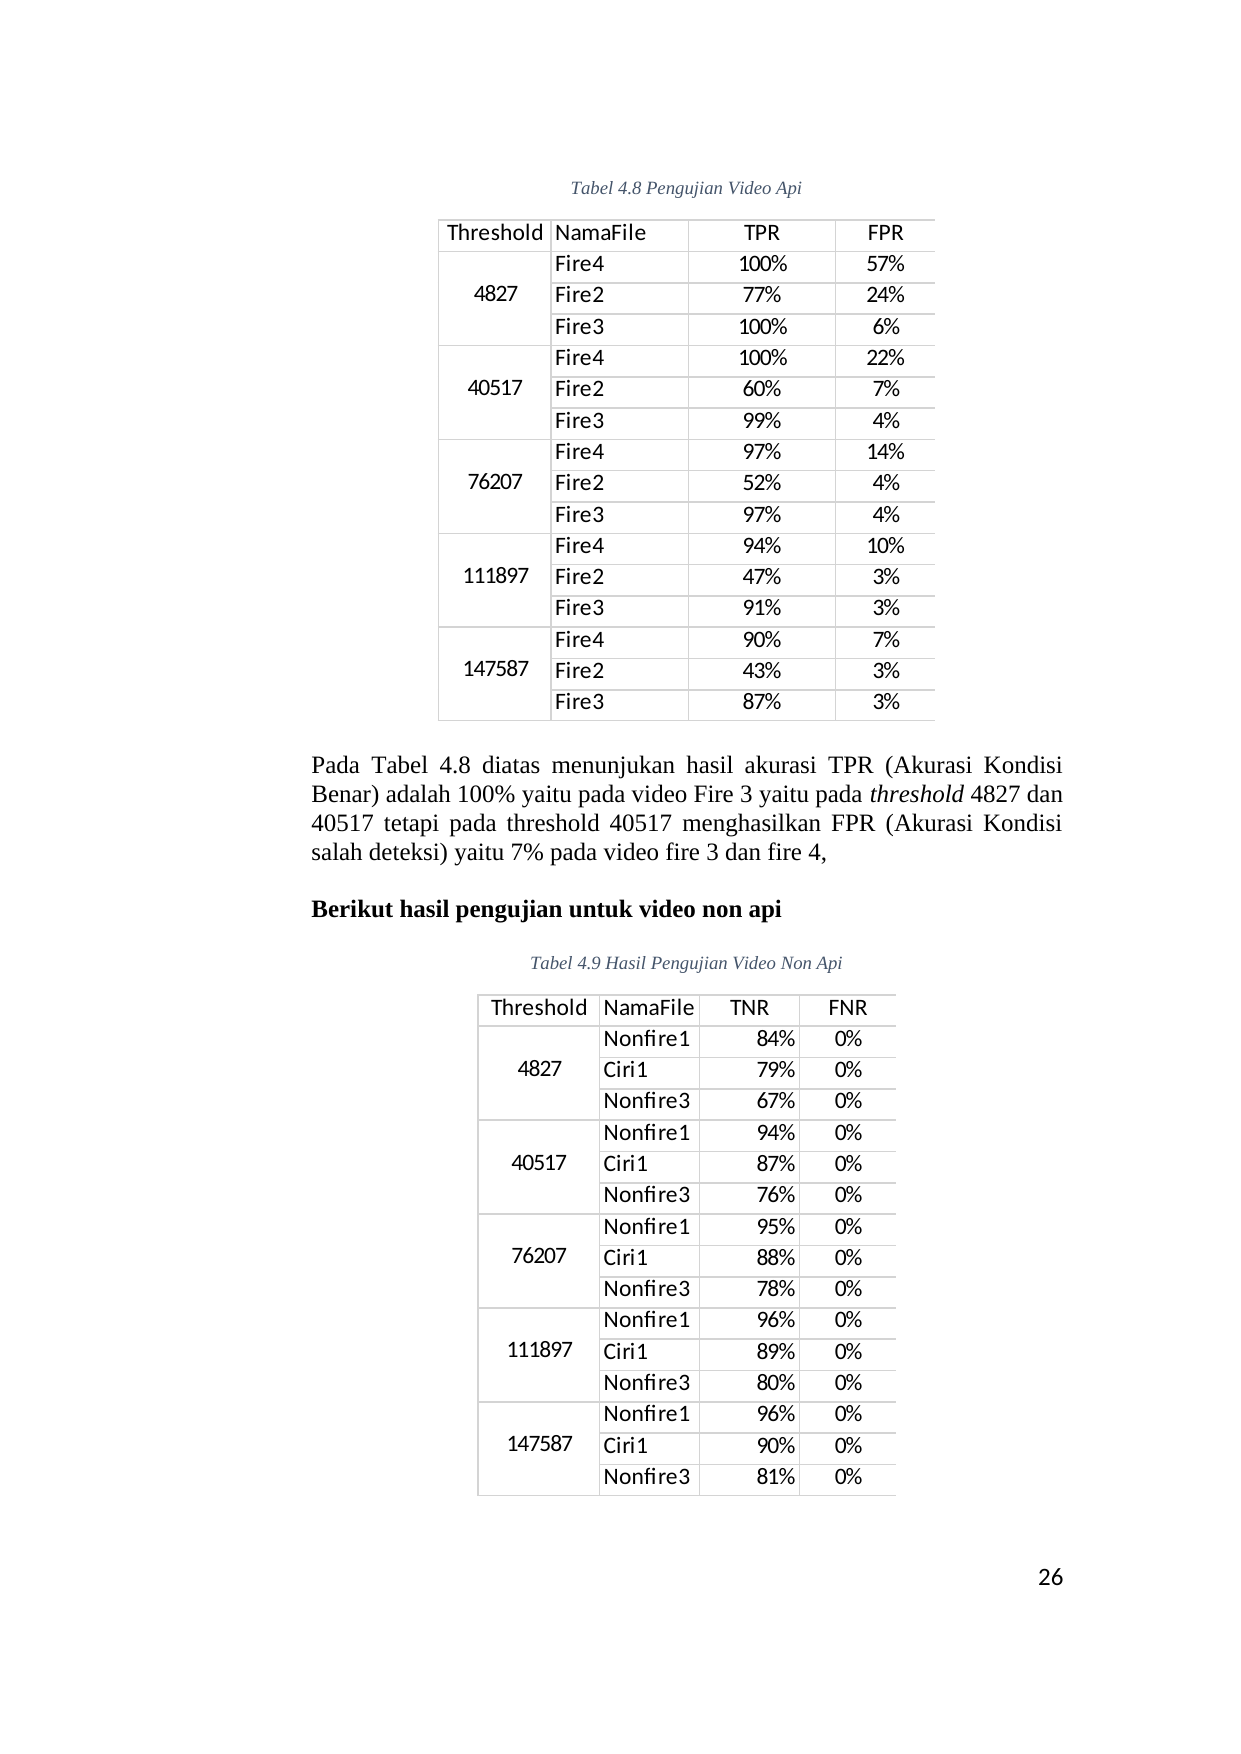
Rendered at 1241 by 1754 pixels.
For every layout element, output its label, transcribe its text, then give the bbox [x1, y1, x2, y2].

text Berikut hasil pengujian untuk video non api [311, 894, 1063, 923]
